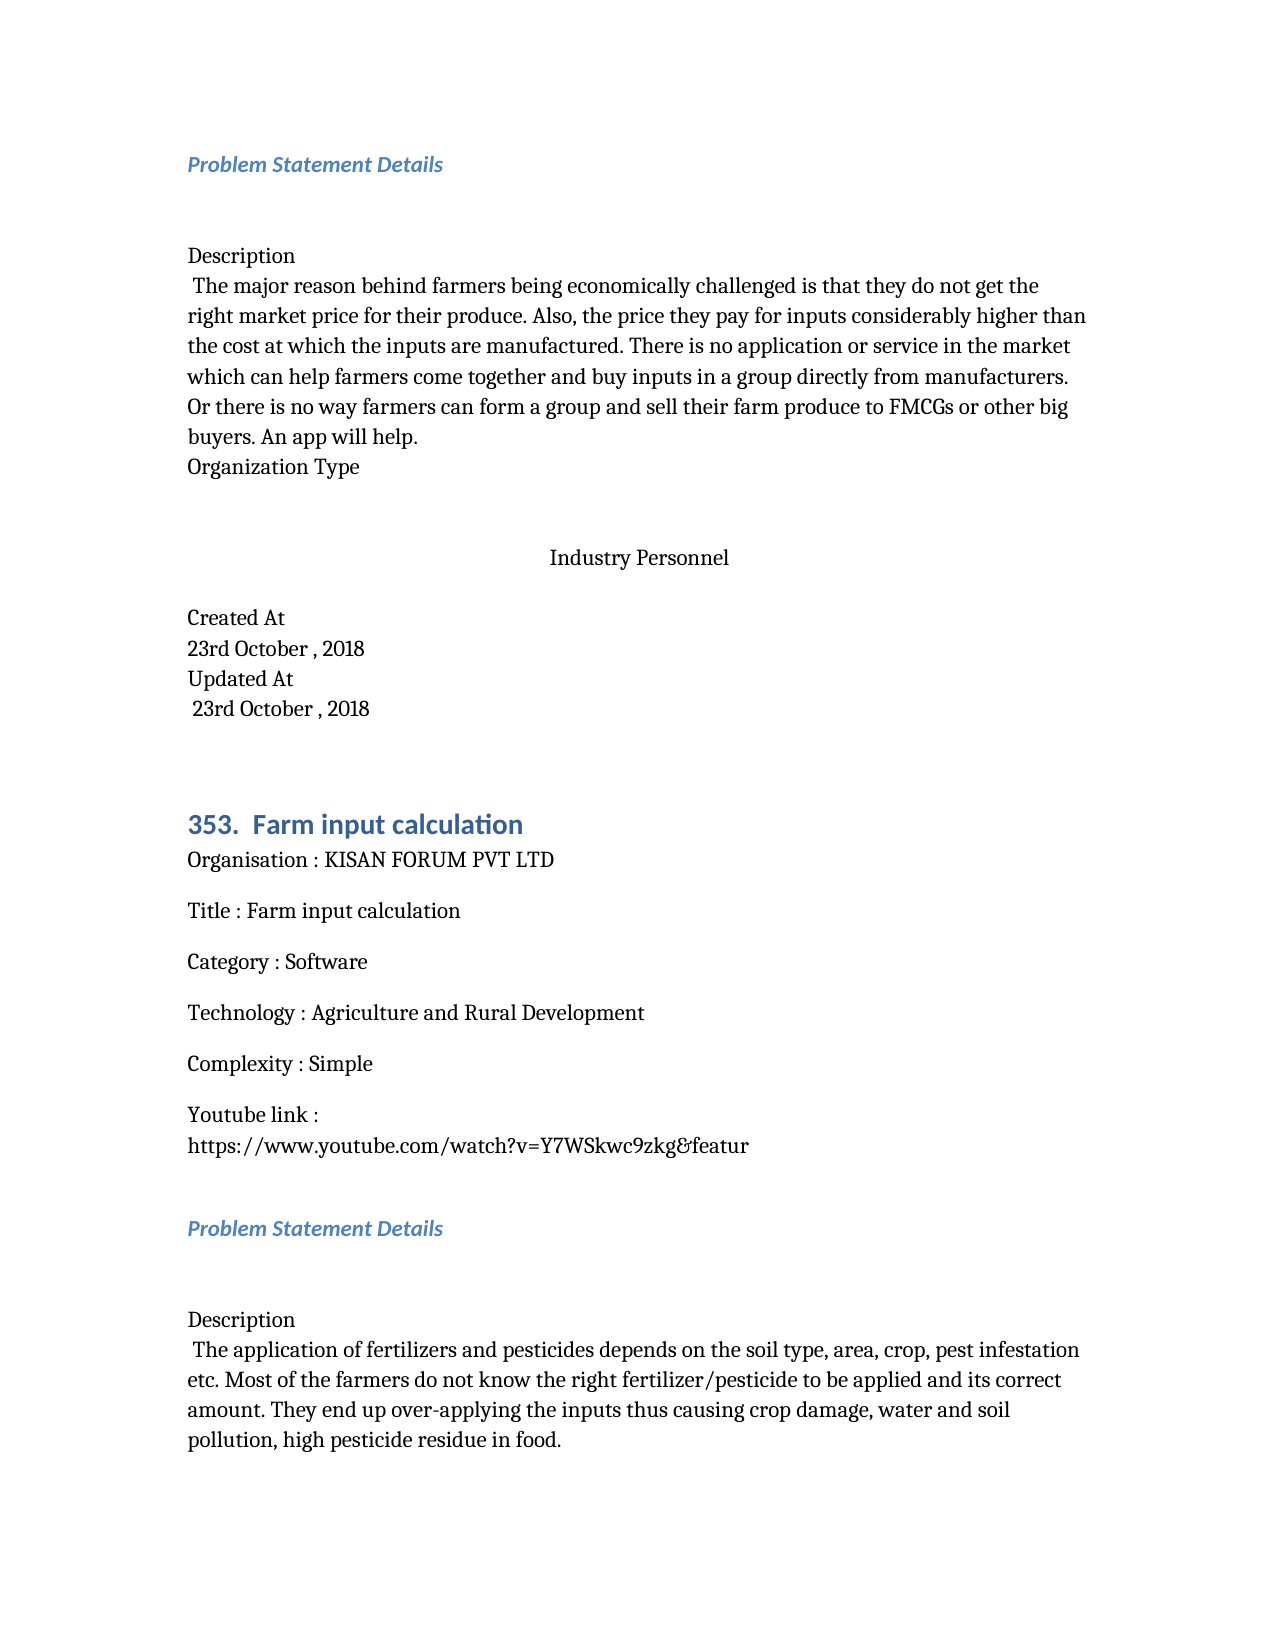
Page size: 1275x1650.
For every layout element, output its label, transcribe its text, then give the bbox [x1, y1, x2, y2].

text Organisation : KISAN FORUM PVT LTD [187, 847, 1087, 873]
text Title : Farm input calculation [187, 898, 1087, 924]
text Complexity : Simple [187, 1051, 1087, 1078]
subtitle Problem Statement Details [187, 150, 1087, 178]
subtitle Problem Statement Details [187, 1214, 1087, 1242]
subtitle 353. Farm input calculation [187, 806, 1087, 842]
text Youtube link : https://www.youtube.com/watch?v=Y7WSkwc9zkg&featur [187, 1102, 1087, 1189]
text Description The major reason behind farmers being economically challenged is that they do not get the right market price for their produce. Also, the price they pay for inputs considerably higher than the cost at which the inputs are manufactured. There is no application or service in the market which can help farmers come together and buy inputs in a group directly from manufacturers. Or there is no way farmers can form a group and sell their farm produce to FMCGs or other big buyers. An app will help. Organization Type Industry Personnel Created At 23rd October , 2018 Updated At 23rd October , 2018 [187, 182, 1087, 752]
text Technology : Agriculture and Rural Development [187, 1000, 1087, 1027]
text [187, 1246, 1087, 1484]
text Category : Software [187, 949, 1087, 976]
